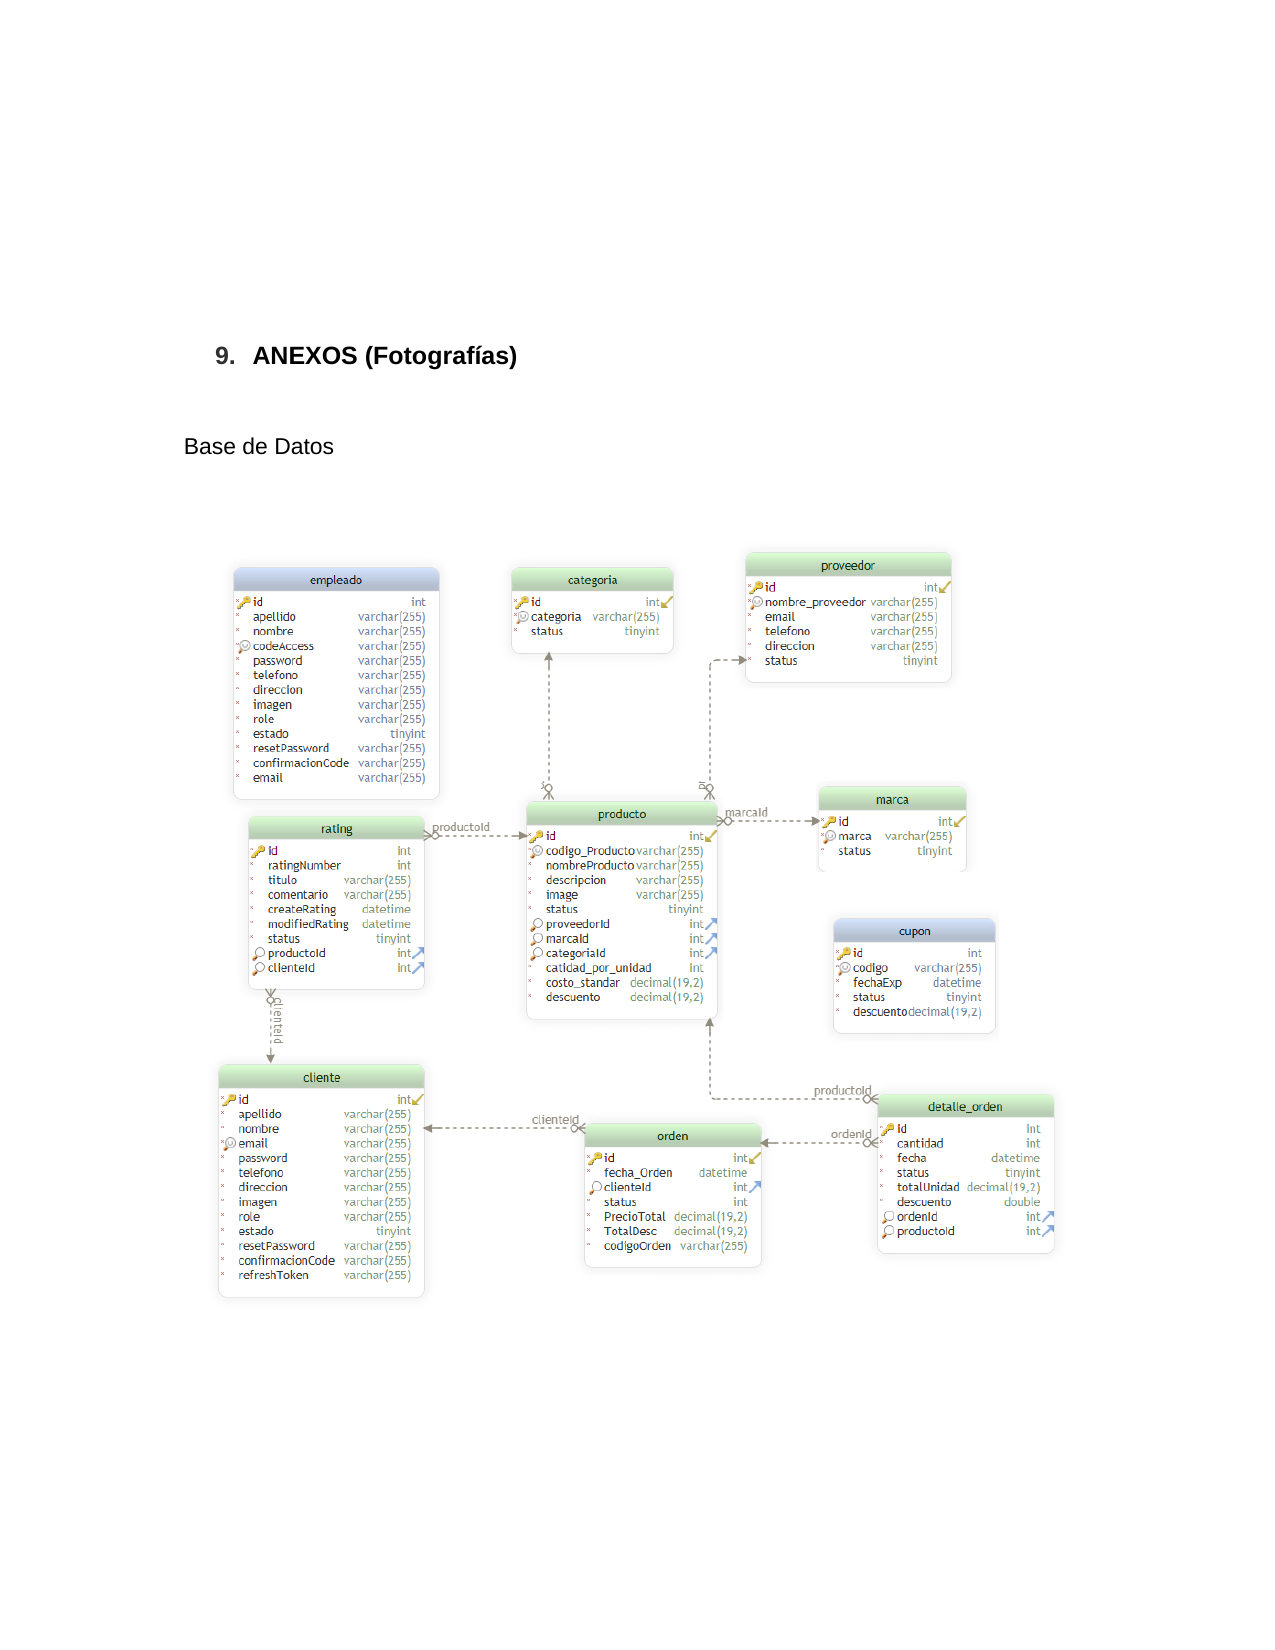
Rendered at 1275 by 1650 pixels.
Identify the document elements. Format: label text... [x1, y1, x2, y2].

subtitle ANEXOS (Fotografías) [215, 341, 1098, 370]
text Base de Datos [177, 433, 1098, 459]
picture [176, 506, 1097, 1340]
